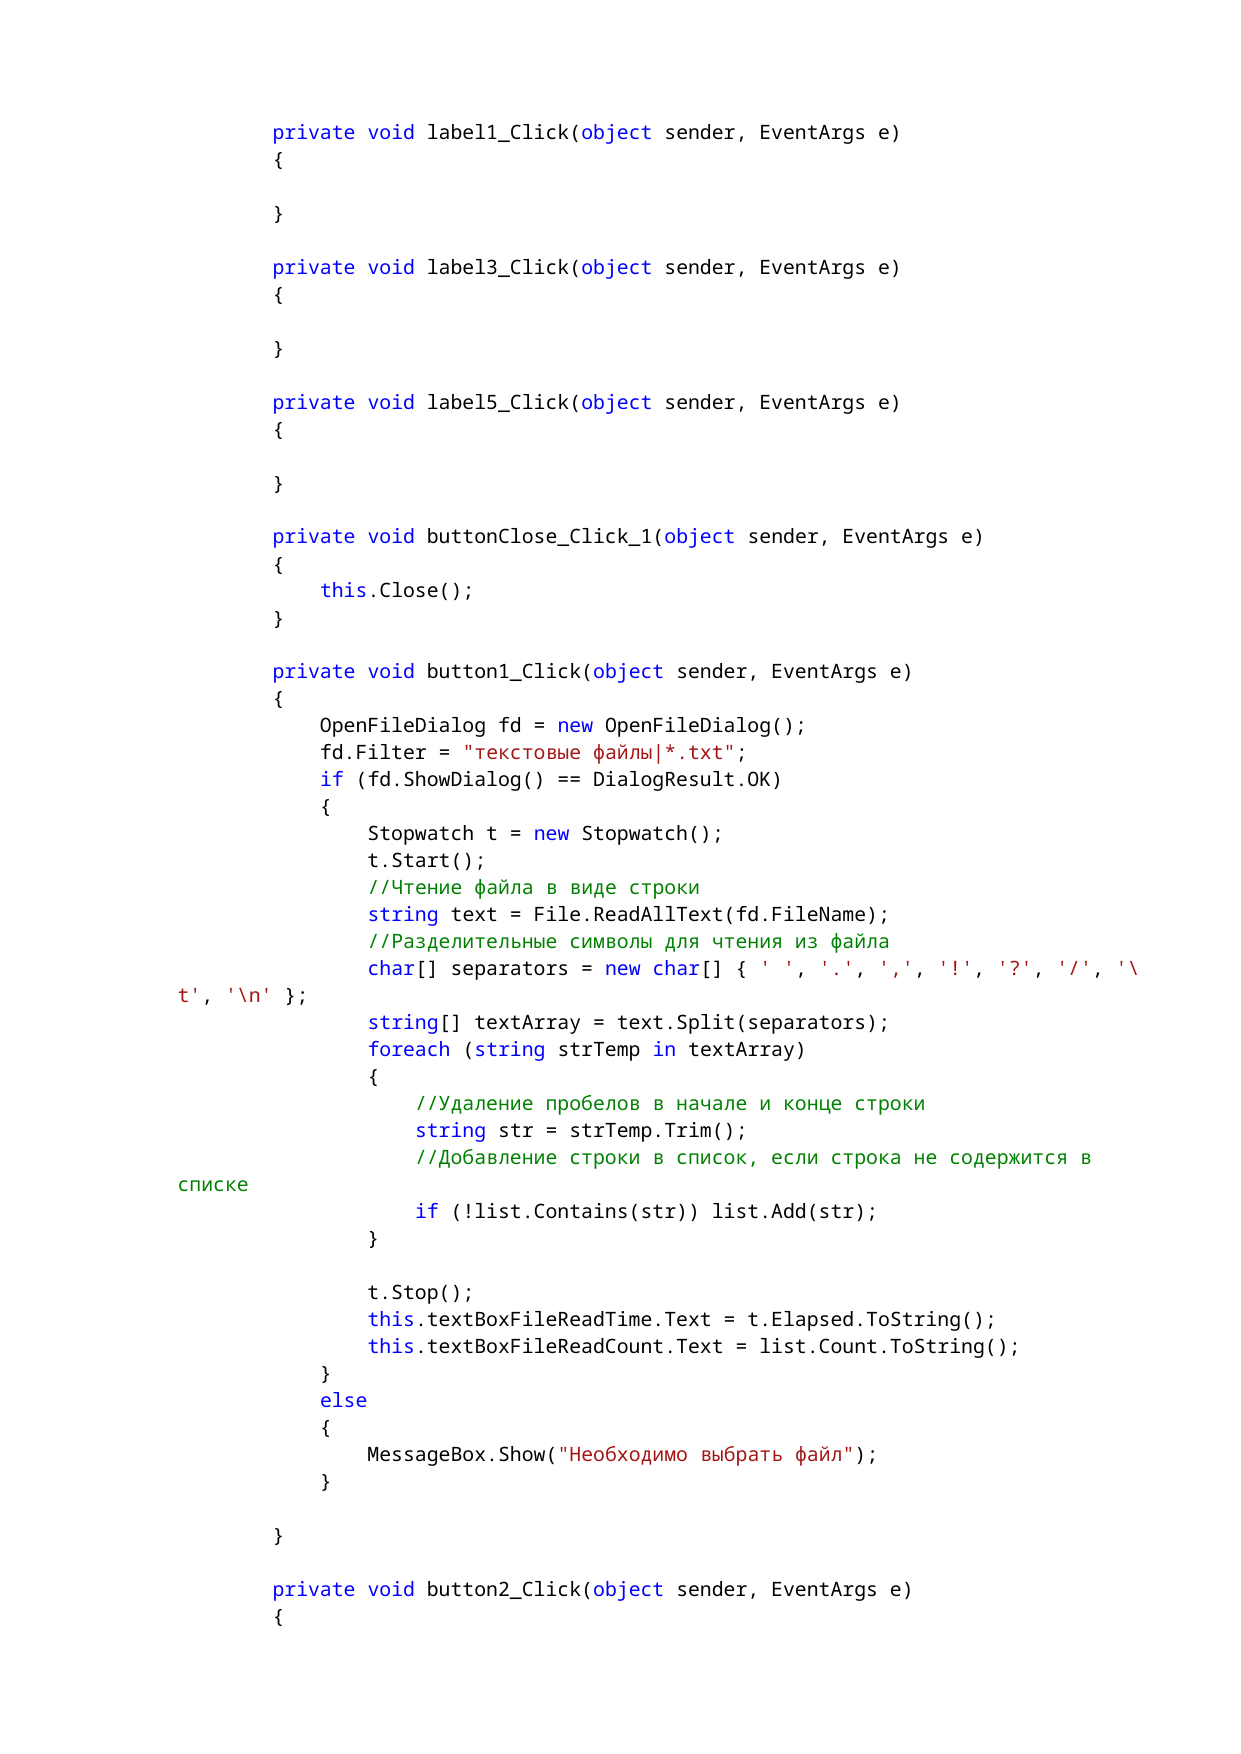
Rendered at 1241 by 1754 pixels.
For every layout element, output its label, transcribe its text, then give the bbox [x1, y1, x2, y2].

text string[] textArray = text.Split(separators); [177, 1008, 1152, 1035]
text } [177, 1467, 1152, 1494]
text { [177, 1602, 1152, 1629]
text OpenFileDialog fd = new OpenFileDialog(); [177, 712, 1152, 739]
text { [177, 415, 1152, 442]
text { [177, 550, 1152, 577]
text string text = File.ReadAllText(fd.FileName); [177, 901, 1152, 927]
text fd.Filter = "текстовые файлы|*.txt"; [177, 739, 1152, 766]
text private void label1_Click(object sender, EventArgs e) [177, 118, 1152, 145]
text MessageBox.Show("Необходимо выбрать файл"); [177, 1440, 1152, 1467]
text { [177, 793, 1152, 819]
text private void button1_Click(object sender, EventArgs e) [177, 658, 1152, 685]
text string str = strTemp.Trim(); [177, 1116, 1152, 1143]
text //Добавление строки в список, если строка не содержится в списке [177, 1143, 1152, 1197]
text char[] separators = new char[] { ' ', '.', ',', '!', '?', '/', '\t', '\n' }; [177, 954, 1152, 1008]
text } [177, 1224, 1152, 1251]
text else [177, 1386, 1152, 1413]
text } [177, 334, 1152, 361]
text private void label3_Click(object sender, EventArgs e) [177, 253, 1152, 280]
text } [177, 1359, 1152, 1386]
text if (!list.Contains(str)) list.Add(str); [177, 1197, 1152, 1224]
text { [177, 145, 1152, 172]
text { [177, 280, 1152, 307]
text t.Start(); [177, 847, 1152, 873]
text } [177, 469, 1152, 496]
text this.Close(); [177, 577, 1152, 604]
text foreach (string strTemp in textArray) [177, 1035, 1152, 1062]
text { [177, 1413, 1152, 1440]
text //Разделительные символы для чтения из файла [177, 927, 1152, 954]
text private void label5_Click(object sender, EventArgs e) [177, 388, 1152, 415]
text Stopwatch t = new Stopwatch(); [177, 819, 1152, 847]
text } [177, 199, 1152, 226]
text private void buttonClose_Click_1(object sender, EventArgs e) [177, 523, 1152, 550]
text //Удаление пробелов в начале и конце строки [177, 1089, 1152, 1116]
text private void button2_Click(object sender, EventArgs e) [177, 1575, 1152, 1602]
text { [177, 685, 1152, 712]
text { [177, 1062, 1152, 1089]
text //Чтение файла в виде строки [177, 873, 1152, 901]
text this.textBoxFileReadTime.Text = t.Elapsed.ToString(); [177, 1305, 1152, 1332]
text } [177, 604, 1152, 631]
text if (fd.ShowDialog() == DialogResult.OK) [177, 766, 1152, 793]
text } [177, 1521, 1152, 1548]
text this.textBoxFileReadCount.Text = list.Count.ToString(); [177, 1332, 1152, 1359]
text t.Stop(); [177, 1278, 1152, 1305]
